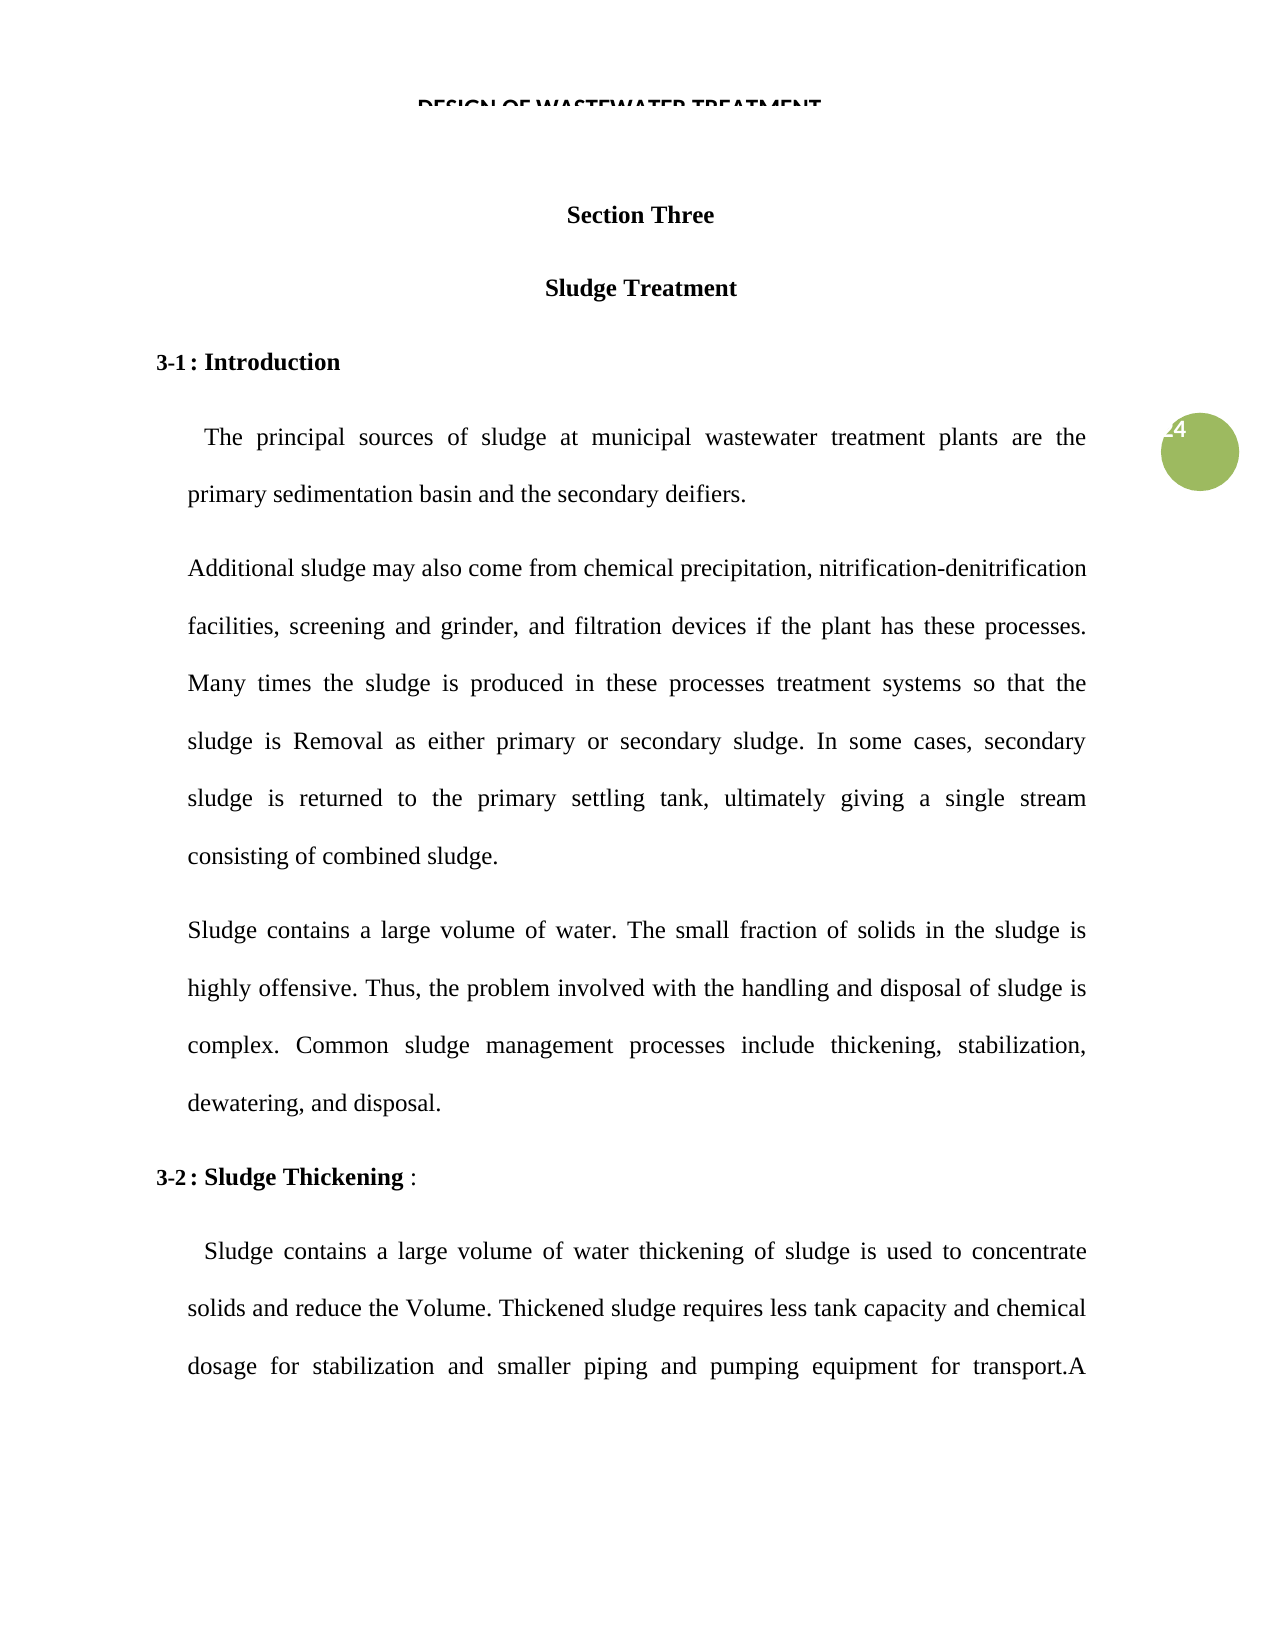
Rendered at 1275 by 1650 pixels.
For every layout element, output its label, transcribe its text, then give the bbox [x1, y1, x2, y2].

subtitle : Introduction [156, 347, 1250, 376]
text Sludge contains a large volume of water. The small fraction of solids in the sludge is highly offensive. Thus, the problem involved with the handling and disposal of sludge is complex. Common sludge management processes include thickening, stabilization, dewatering, and disposal. [187, 915, 1087, 1116]
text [187, 1236, 1087, 1380]
subtitle Section Three Sludge Treatment [544, 200, 737, 302]
text The principal sources of sludge at municipal wastewater treatment plants are the primary sedimentation basin and the secondary deifiers. [187, 422, 1087, 508]
text Additional sludge may also come from chemical precipitation, nitrification-denitrification facilities, screening and grinder, and filtration devices if the plant has these processes. Many times the sludge is produced in these processes treatment systems so that the sludge is Removal as either primary or secondary sludge. In some cases, secondary sludge is returned to the primary settling tank, ultimately giving a single stream consisting of combined sludge. [187, 553, 1087, 869]
subtitle : Sludge Thickening : [156, 1162, 1250, 1190]
